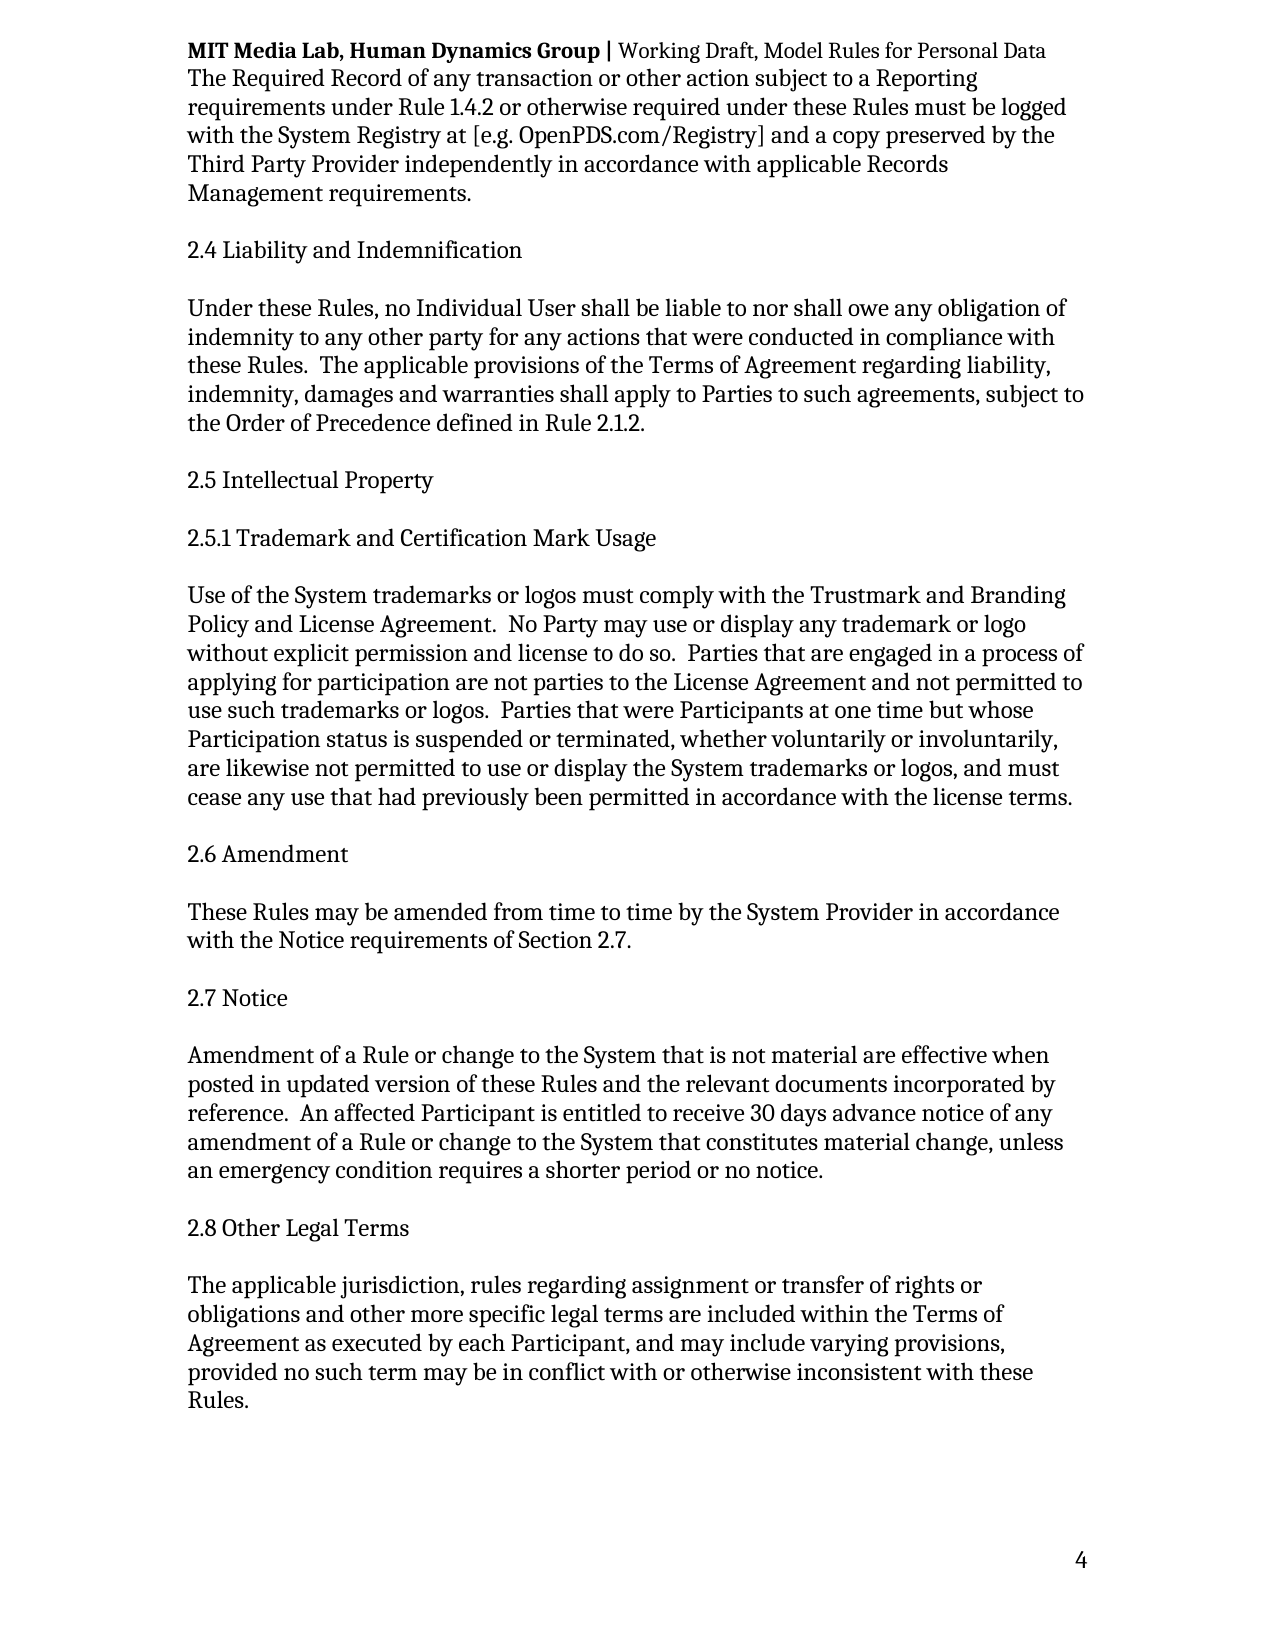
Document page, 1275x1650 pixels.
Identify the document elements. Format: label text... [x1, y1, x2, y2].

text 2.8 Other Legal Terms [187, 1214, 1087, 1243]
text The Required Record of any transaction or other action subject to a Reporting requirements under Rule 1.4.2 or otherwise required under these Rules must be logged with the System Registry at [e.g. OpenPDS.com/Registry] and a copy preserved by the Third Party Provider independently in accordance with applicable Records Management requirements. [187, 64, 1087, 208]
text 2.7 Notice [187, 984, 1087, 1013]
text 2.5.1 Trademark and Certification Mark Usage [187, 524, 1087, 553]
text Use of the System trademarks or logos must comply with the Trustmark and Branding Policy and License Agreement. No Party may use or display any trademark or logo without explicit permission and license to do so. Parties that are engaged in a process of applying for participation are not parties to the License Agreement and not permitted to use such trademarks or logos. Parties that were Participants at one time but whose Participation status is suspended or terminated, whether voluntarily or involuntarily, are likewise not permitted to use or display the System trademarks or logos, and must cease any use that had previously been permitted in accordance with the license terms. [187, 581, 1087, 811]
text 2.4 Liability and Indemnification [187, 236, 1087, 265]
text 2.6 Amendment [187, 840, 1087, 869]
text Under these Rules, no Individual User shall be liable to nor shall owe any obligation of indemnity to any other party for any actions that were conducted in compliance with these Rules. The applicable provisions of the Terms of Agreement regarding liability, indemnity, damages and warranties shall apply to Parties to such agreements, subject to the Order of Precedence defined in Rule 2.1.2. [187, 294, 1087, 438]
text These Rules may be amended from time to time by the System Provider in accordance with the Notice requirements of Section 2.7. [187, 898, 1087, 955]
text Amendment of a Rule or change to the System that is not material are effective when posted in updated version of these Rules and the relevant documents incorporated by reference. An affected Participant is entitled to receive 30 days advance notice of any amendment of a Rule or change to the System that constitutes material change, unless an emergency condition requires a shorter period or no notice. [187, 1041, 1087, 1185]
text The applicable jurisdiction, rules regarding assignment or transfer of rights or obligations and other more specific legal terms are included within the Terms of Agreement as executed by each Participant, and may include varying provisions, provided no such term may be in conflict with or otherwise inconsistent with these Rules. [187, 1271, 1087, 1415]
text 2.5 Intellectual Property [187, 466, 1087, 495]
